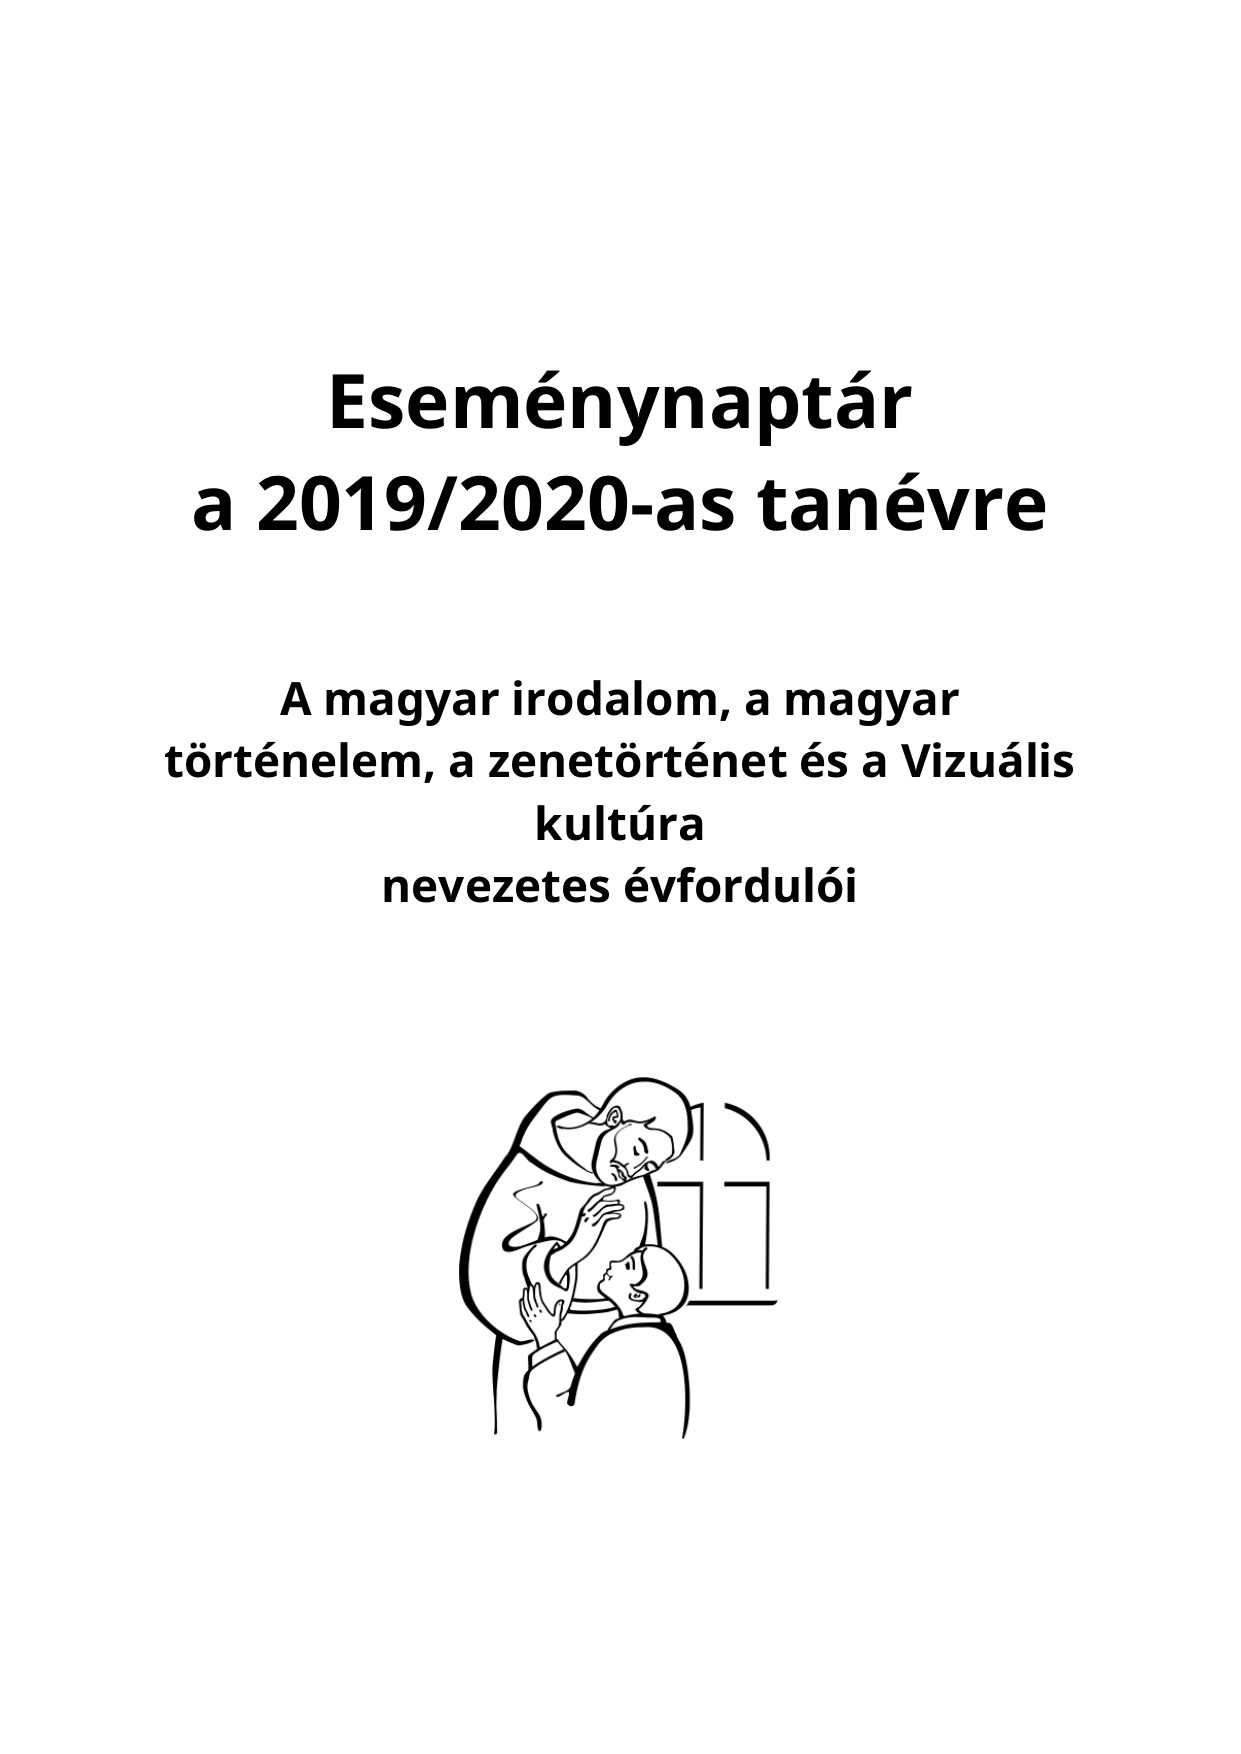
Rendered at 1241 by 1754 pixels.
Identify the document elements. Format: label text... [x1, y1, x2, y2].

text Eseménynaptár [148, 348, 1093, 450]
text A magyar irodalom, a magyar történelem, a zenetörténet és a Vizuális kultúra [148, 666, 1093, 853]
text a 2019/2020-as tanévre [148, 450, 1093, 553]
text nevezetes évfordulói [148, 853, 1093, 916]
picture [456, 1074, 784, 1440]
